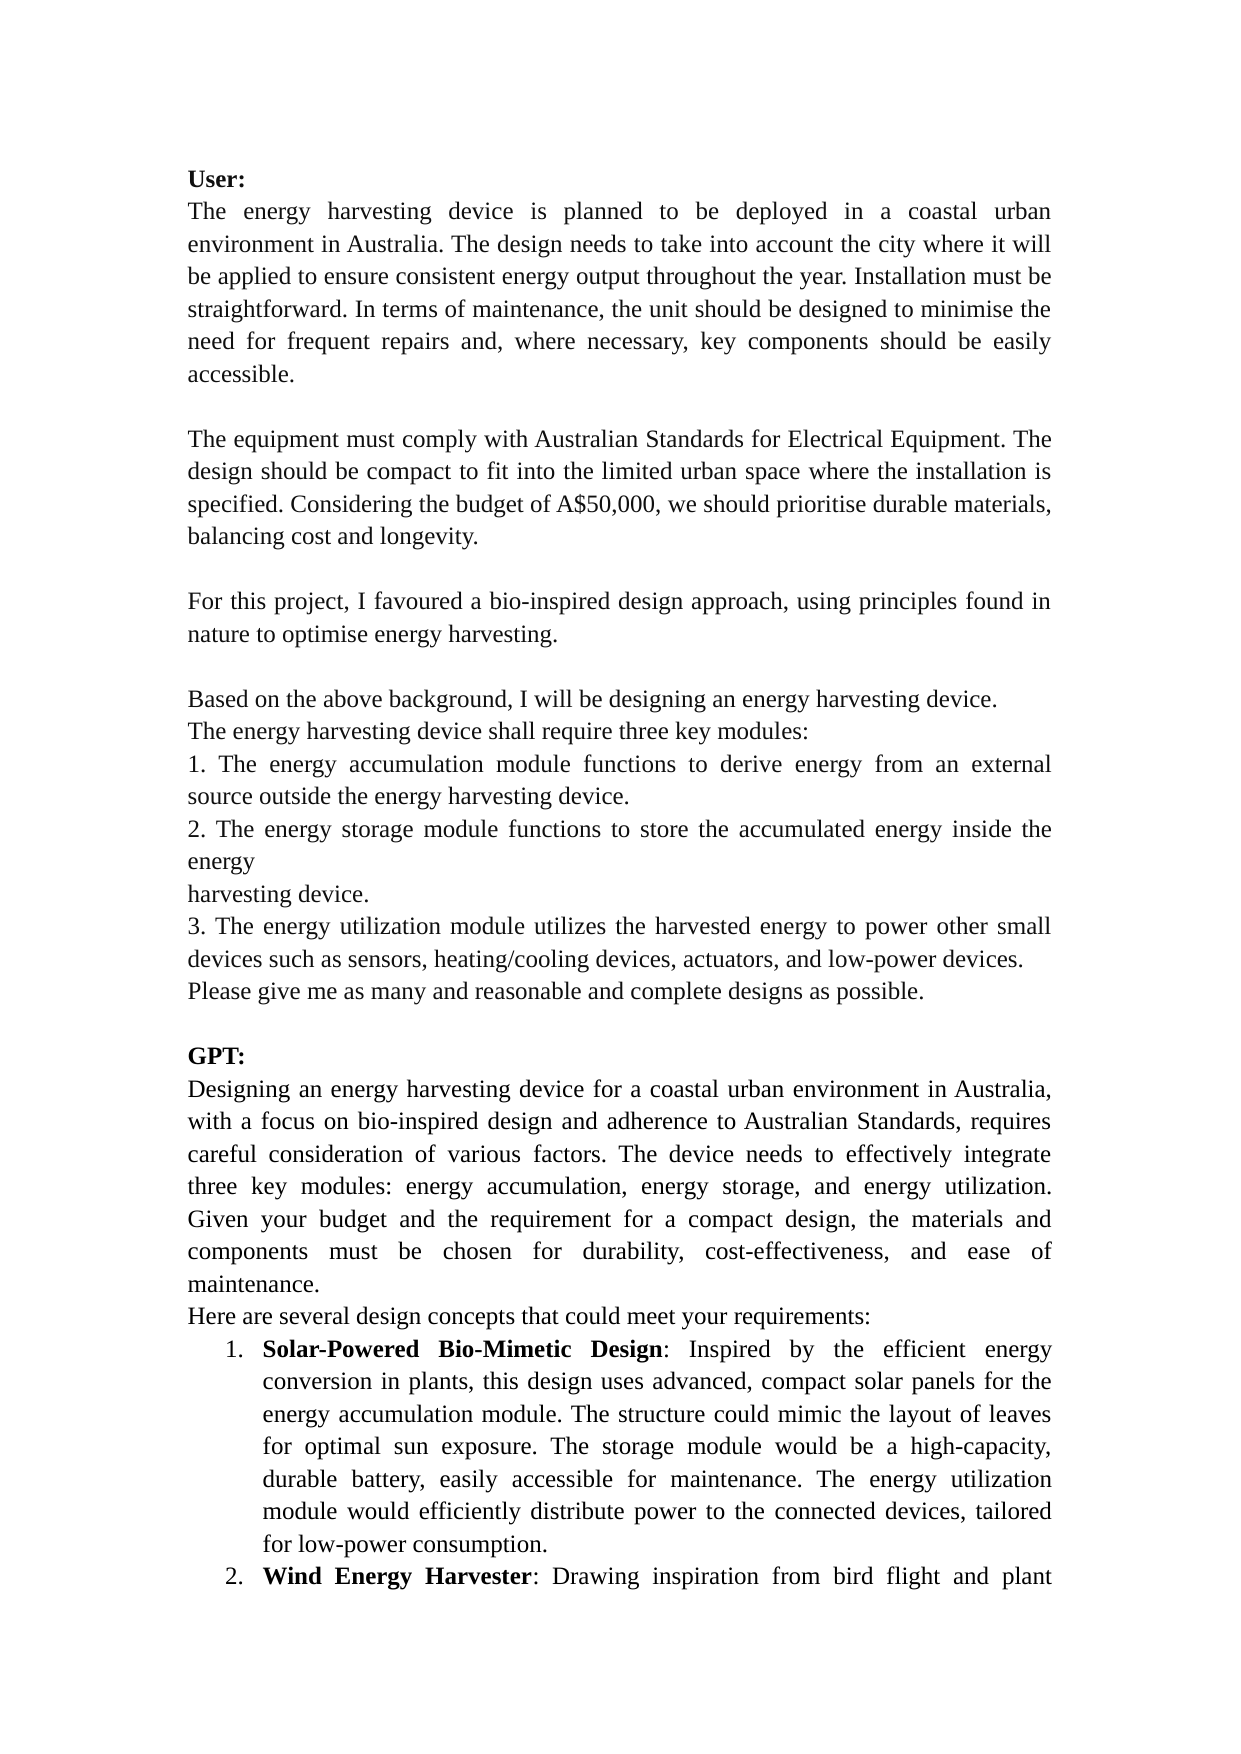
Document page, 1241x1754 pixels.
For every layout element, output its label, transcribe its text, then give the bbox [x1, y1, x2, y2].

text Designing an energy harvesting device for a coastal urban environment in Australia, with a focus on bio-inspired design and adherence to Australian Standards, requires careful consideration of various factors. The device needs to effectively integrate three key modules: energy accumulation, energy storage, and energy utilization. Given your budget and the requirement for a compact design, the materials and components must be chosen for durability, cost-effectiveness, and ease of maintenance. [187, 1072, 1053, 1299]
list Solar-Powered Bio-Mimetic Design: Inspired by the efficient energy conversion in plants, this design uses advanced, compact solar panels for the energy accumulation module. The structure could mimic the layout of leaves for optimal sun exposure. The storage module would be a high-capacity, durable battery, easily accessible for maintenance. The energy utilization module would efficiently distribute power to the connected devices, tailored for low-power consumption. [225, 1332, 1053, 1559]
text 3. The energy utilization module utilizes the harvested energy to power other small devices such as sensors, heating/cooling devices, actuators, and low-power devices. [187, 909, 1053, 974]
text Please give me as many and reasonable and complete designs as possible. [187, 974, 1053, 1007]
text The energy harvesting device shall require three key modules: [187, 714, 1053, 747]
text Based on the above background, I will be designing an energy harvesting device. [187, 682, 1053, 714]
text GPT: [187, 1039, 1053, 1072]
text Here are several design concepts that could meet your requirements: [187, 1299, 1053, 1332]
text For this project, I favoured a bio-inspired design approach, using principles found in nature to optimise energy harvesting. [187, 584, 1053, 649]
text 1. The energy accumulation module functions to derive energy from an external source outside the energy harvesting device. [187, 747, 1053, 812]
text User: [187, 162, 1053, 194]
text The equipment must comply with Australian Standards for Electrical Equipment. The design should be compact to fit into the limited urban space where the installation is specified. Considering the budget of A$50,000, we should prioritise durable materials, balancing cost and longevity. [187, 422, 1053, 552]
text 2. The energy storage module functions to store the accumulated energy inside the energy [187, 812, 1053, 877]
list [225, 1559, 1053, 1592]
text The energy harvesting device is planned to be deployed in a coastal urban environment in Australia. The design needs to take into account the city where it will be applied to ensure consistent energy output throughout the year. Installation must be straightforward. In terms of maintenance, the unit should be designed to minimise the need for frequent repairs and, where necessary, key components should be easily accessible. [187, 194, 1053, 389]
text harvesting device. [187, 877, 1053, 909]
